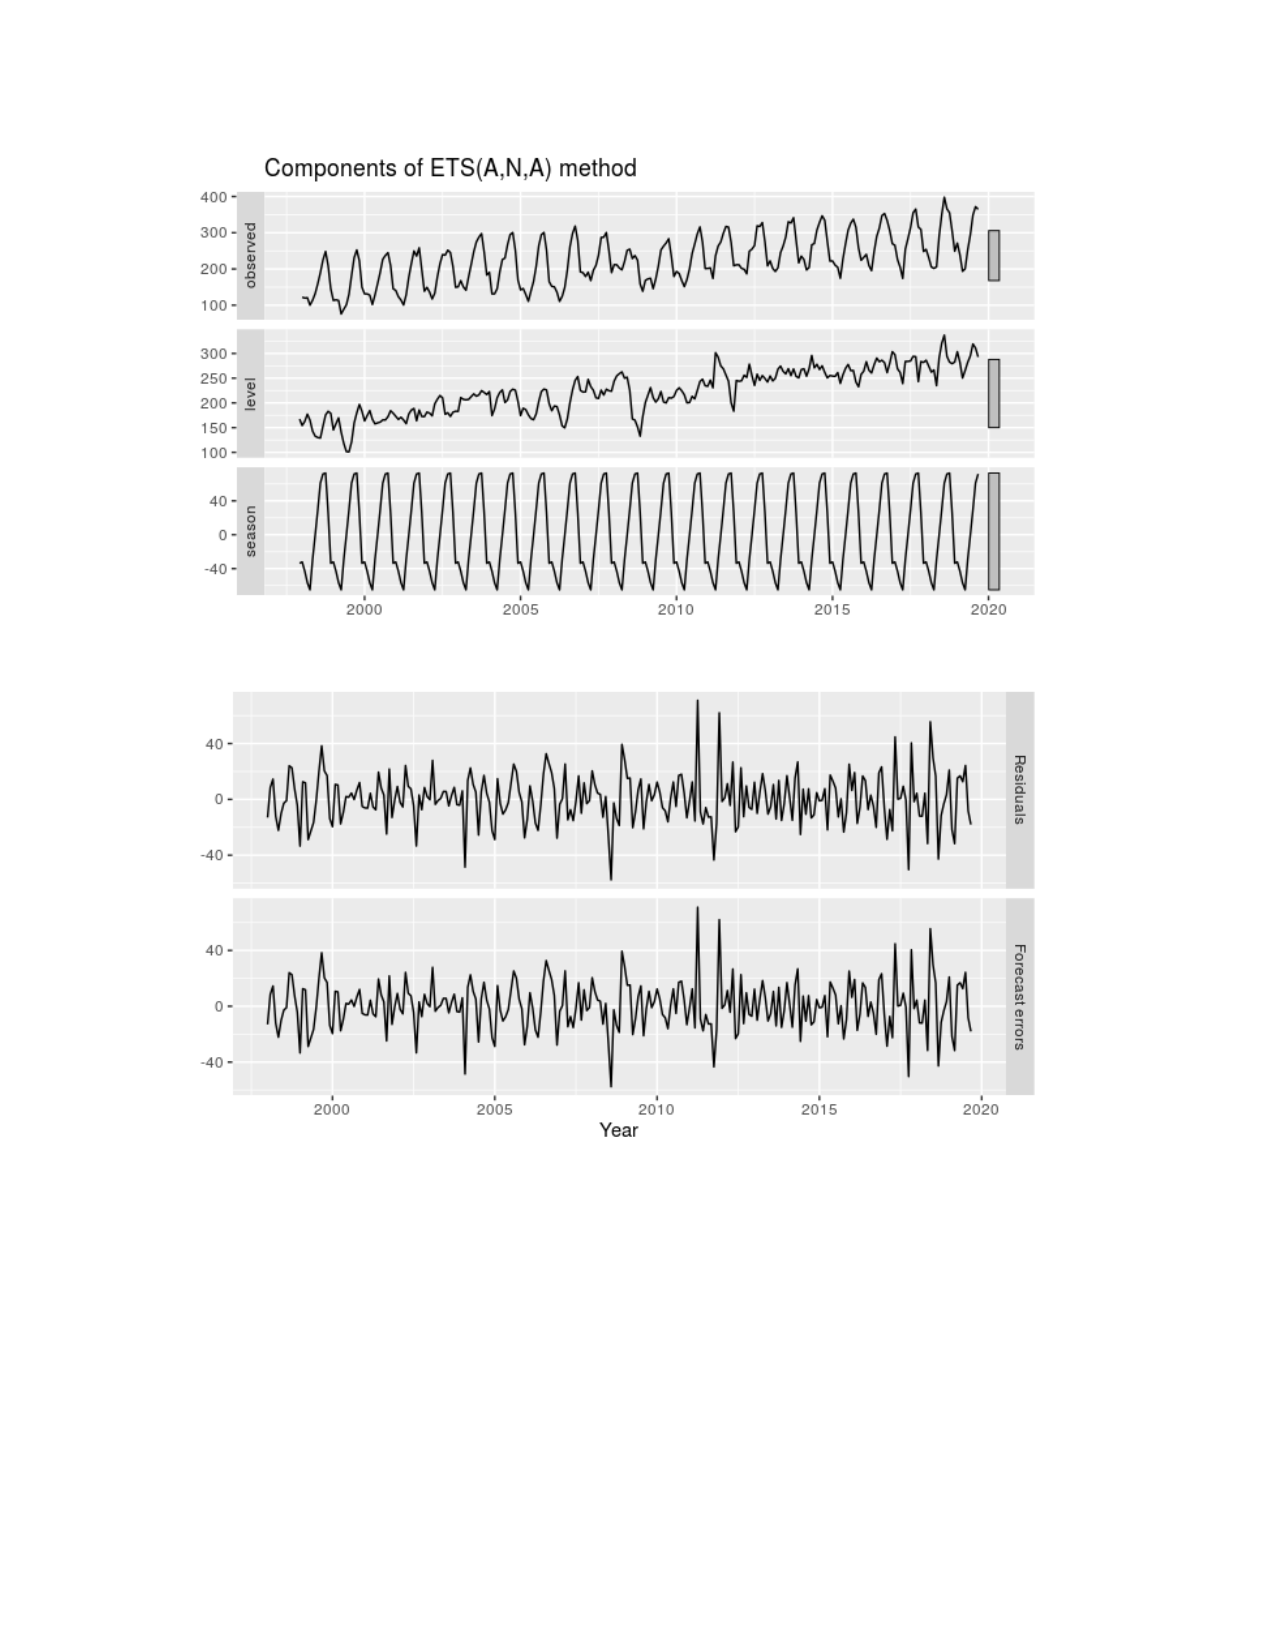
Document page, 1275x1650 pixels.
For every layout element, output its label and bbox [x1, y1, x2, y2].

picture [168, 150, 1044, 1150]
